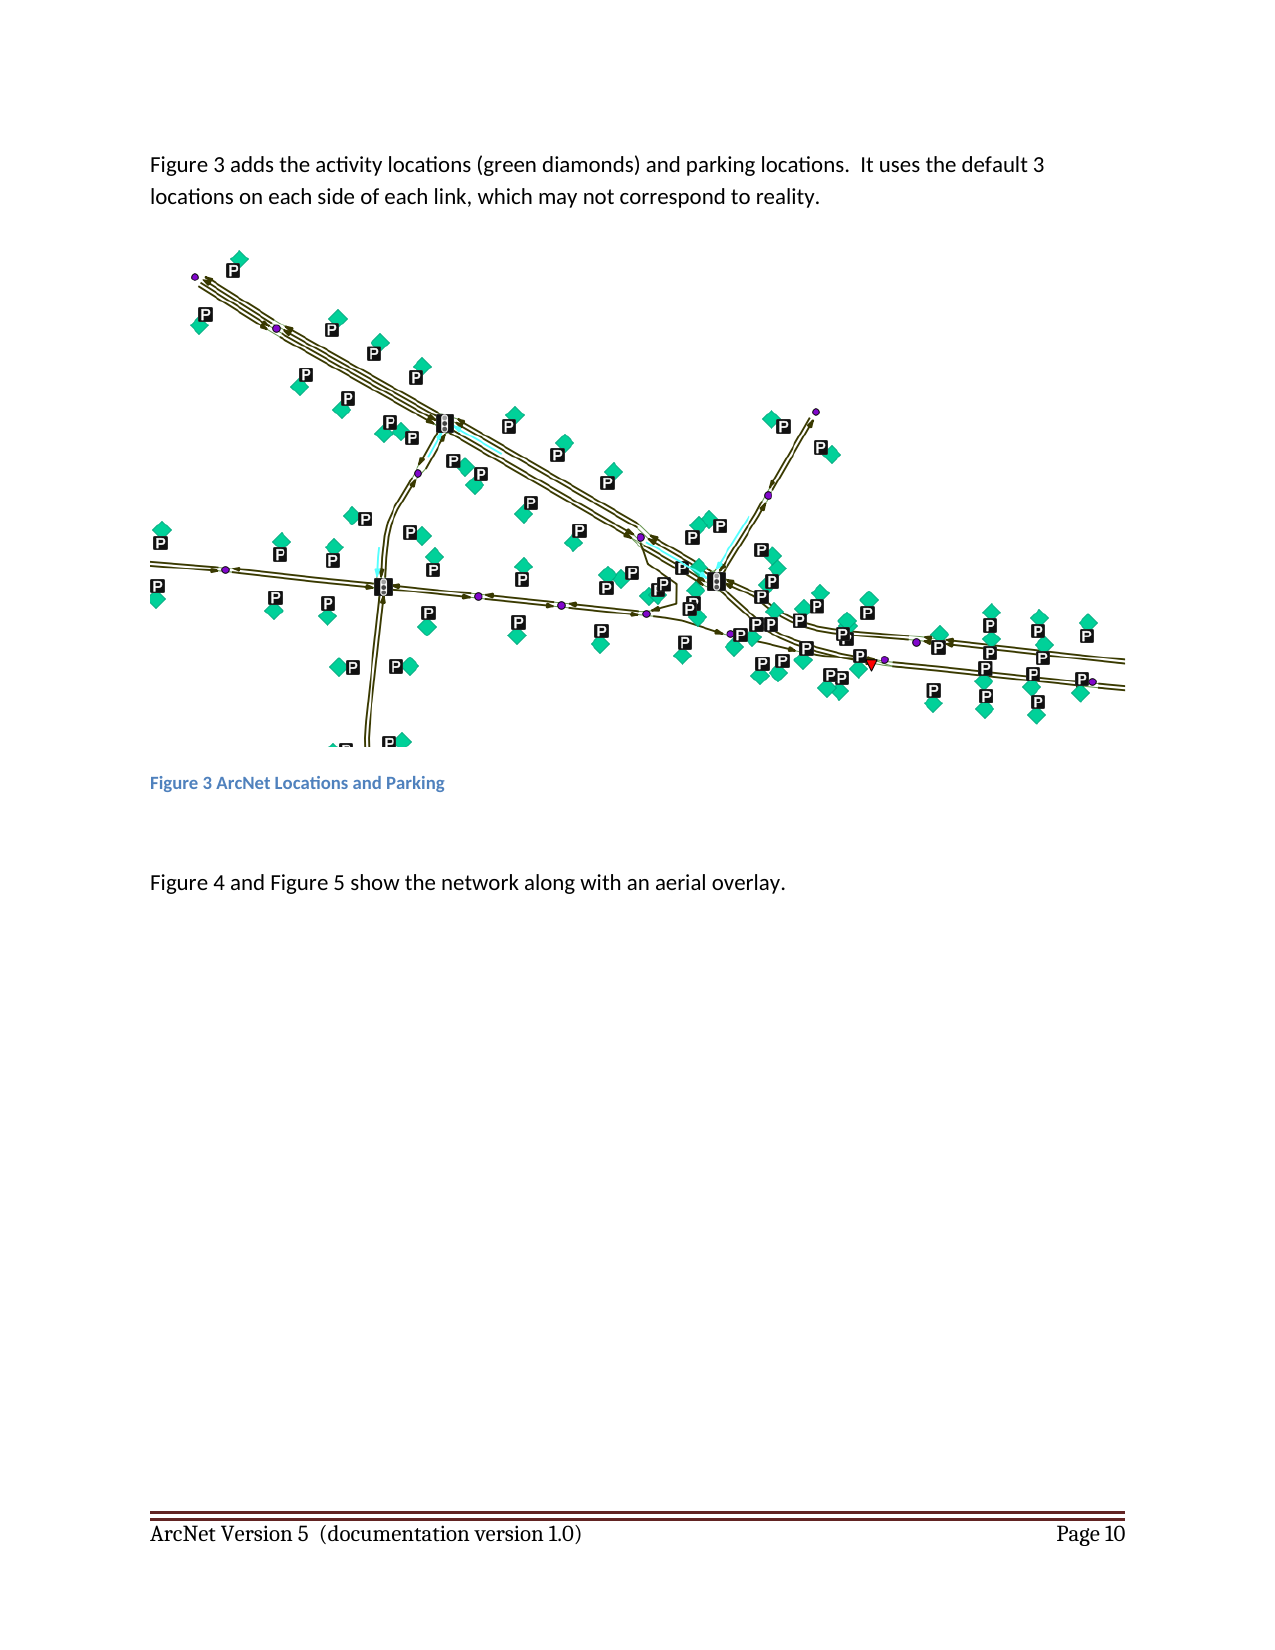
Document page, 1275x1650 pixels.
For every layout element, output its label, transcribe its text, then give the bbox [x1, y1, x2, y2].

text Figure 3 ArcNet Locations and Parking [150, 772, 1125, 794]
text Figure 4 and Figure 5 show the network along with an aerial overlay. [150, 868, 1125, 896]
picture [150, 235, 1125, 747]
text Figure 3 adds the activity locations (green diamonds) and parking locations. It uses the default 3 locations on each side of each link, which may not correspond to reality. [150, 150, 1125, 210]
